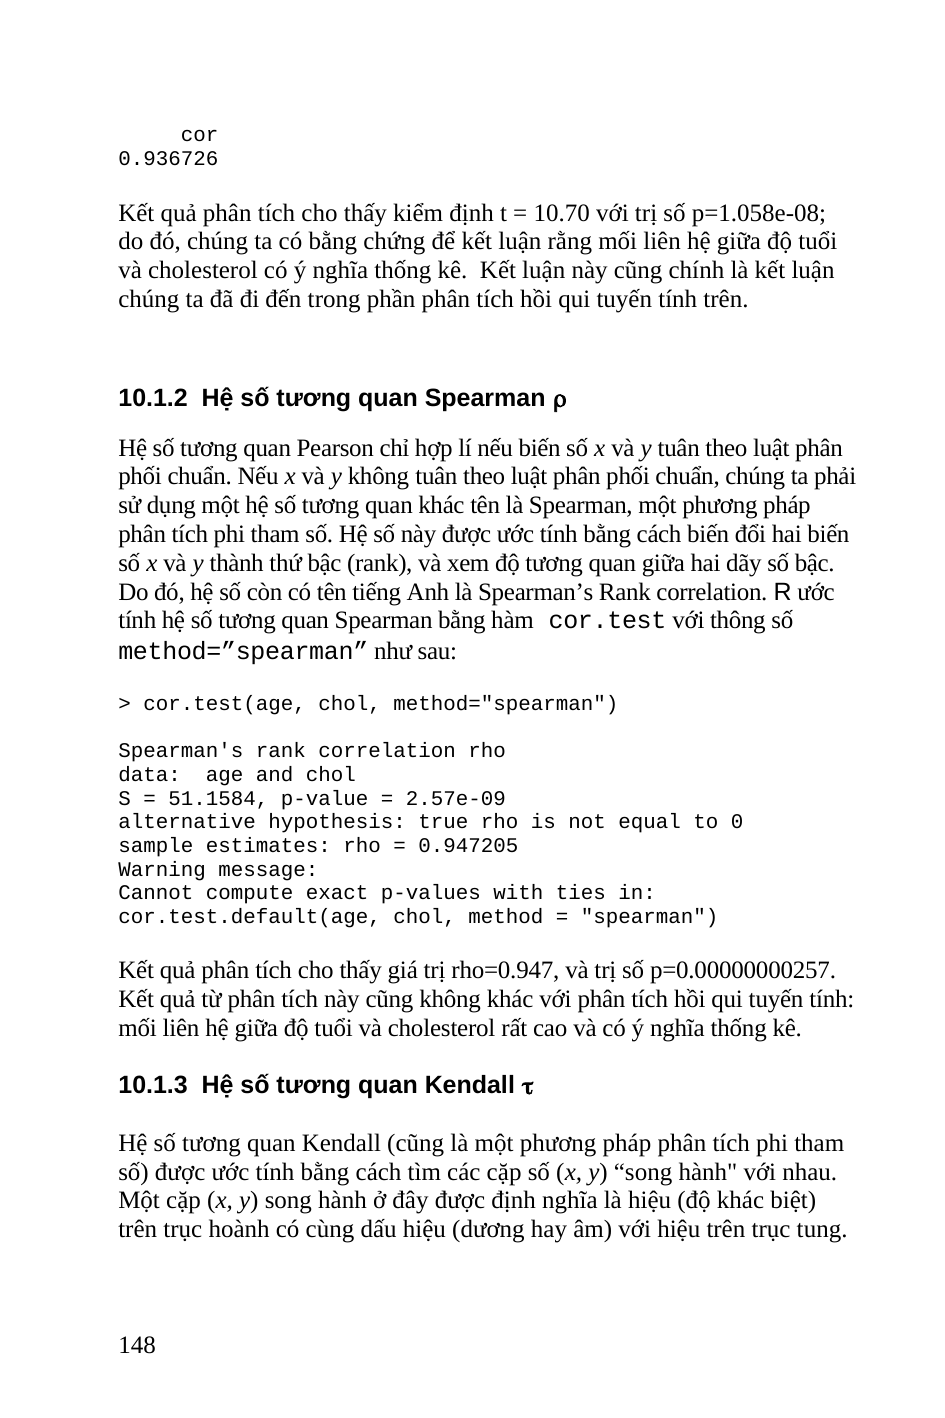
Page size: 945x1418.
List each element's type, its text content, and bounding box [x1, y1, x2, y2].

text 10.1.3 Hệ số tương quan Kendall  [118, 1070, 856, 1099]
text Kết quả phân tích cho thấy giá trị rho=0.947, và trị số p=0.00000000257. Kết quả từ phân tích này cũng không khác với phân tích hồi qui tuyến tính: mối liên hệ giữa độ tuổi và cholesterol rất cao và có ý nghĩa thống kê. [118, 955, 856, 1042]
text S = 51.1584, p-value = 2.57e-09 [118, 788, 856, 811]
text 0.936726 [118, 148, 856, 171]
text 10.1.2 Hệ số tương quan Spearman  [118, 383, 856, 412]
text sample estimates: rho = 0.947205 [118, 835, 856, 858]
text alternative hypothesis: true rho is not equal to 0 [118, 811, 856, 835]
text data: age and chol [118, 764, 856, 788]
text cor [118, 124, 856, 148]
text Kết quả phân tích cho thấy kiểm định t = 10.70 với trị số p=1.058e-08; do đó, chúng ta có bằng chứng để kết luận rằng mối liên hệ giữa độ tuổi và cholesterol có ý nghĩa thống kê. Kết luận này cũng chính là kết luận chúng ta đã đi đến trong phần phân tích hồi qui tuyến tính trên. [118, 198, 856, 313]
text Warning message: [118, 858, 856, 882]
text Spearman's rank correlation rho [118, 740, 856, 764]
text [118, 1128, 856, 1243]
text Cannot compute exact p-values with ties in: cor.test.default(age, chol, method = "spearman") [118, 882, 856, 929]
text Hệ số tương quan Pearson chỉ hợp lí nếu biến số x và y tuân theo luật phân phối chuẩn. Nếu x và y không tuân theo luật phân phối chuẩn, chúng ta phải sử dụng một hệ số tương quan khác tên là Spearman, một phương pháp phân tích phi tham số. Hệ số này được ước tính bằng cách biến đổi hai biến số x và y thành thứ bậc (rank), và xem độ tương quan giữa hai dãy số bậc. Do đó, hệ số còn có tên tiếng Anh là Spearman’s Rank correlation. R ước tính hệ số tương quan Spearman bằng hàm cor.test với thông số method=”spearman” như sau: [118, 433, 856, 667]
text > cor.test(age, chol, method="spearman") [118, 693, 856, 717]
